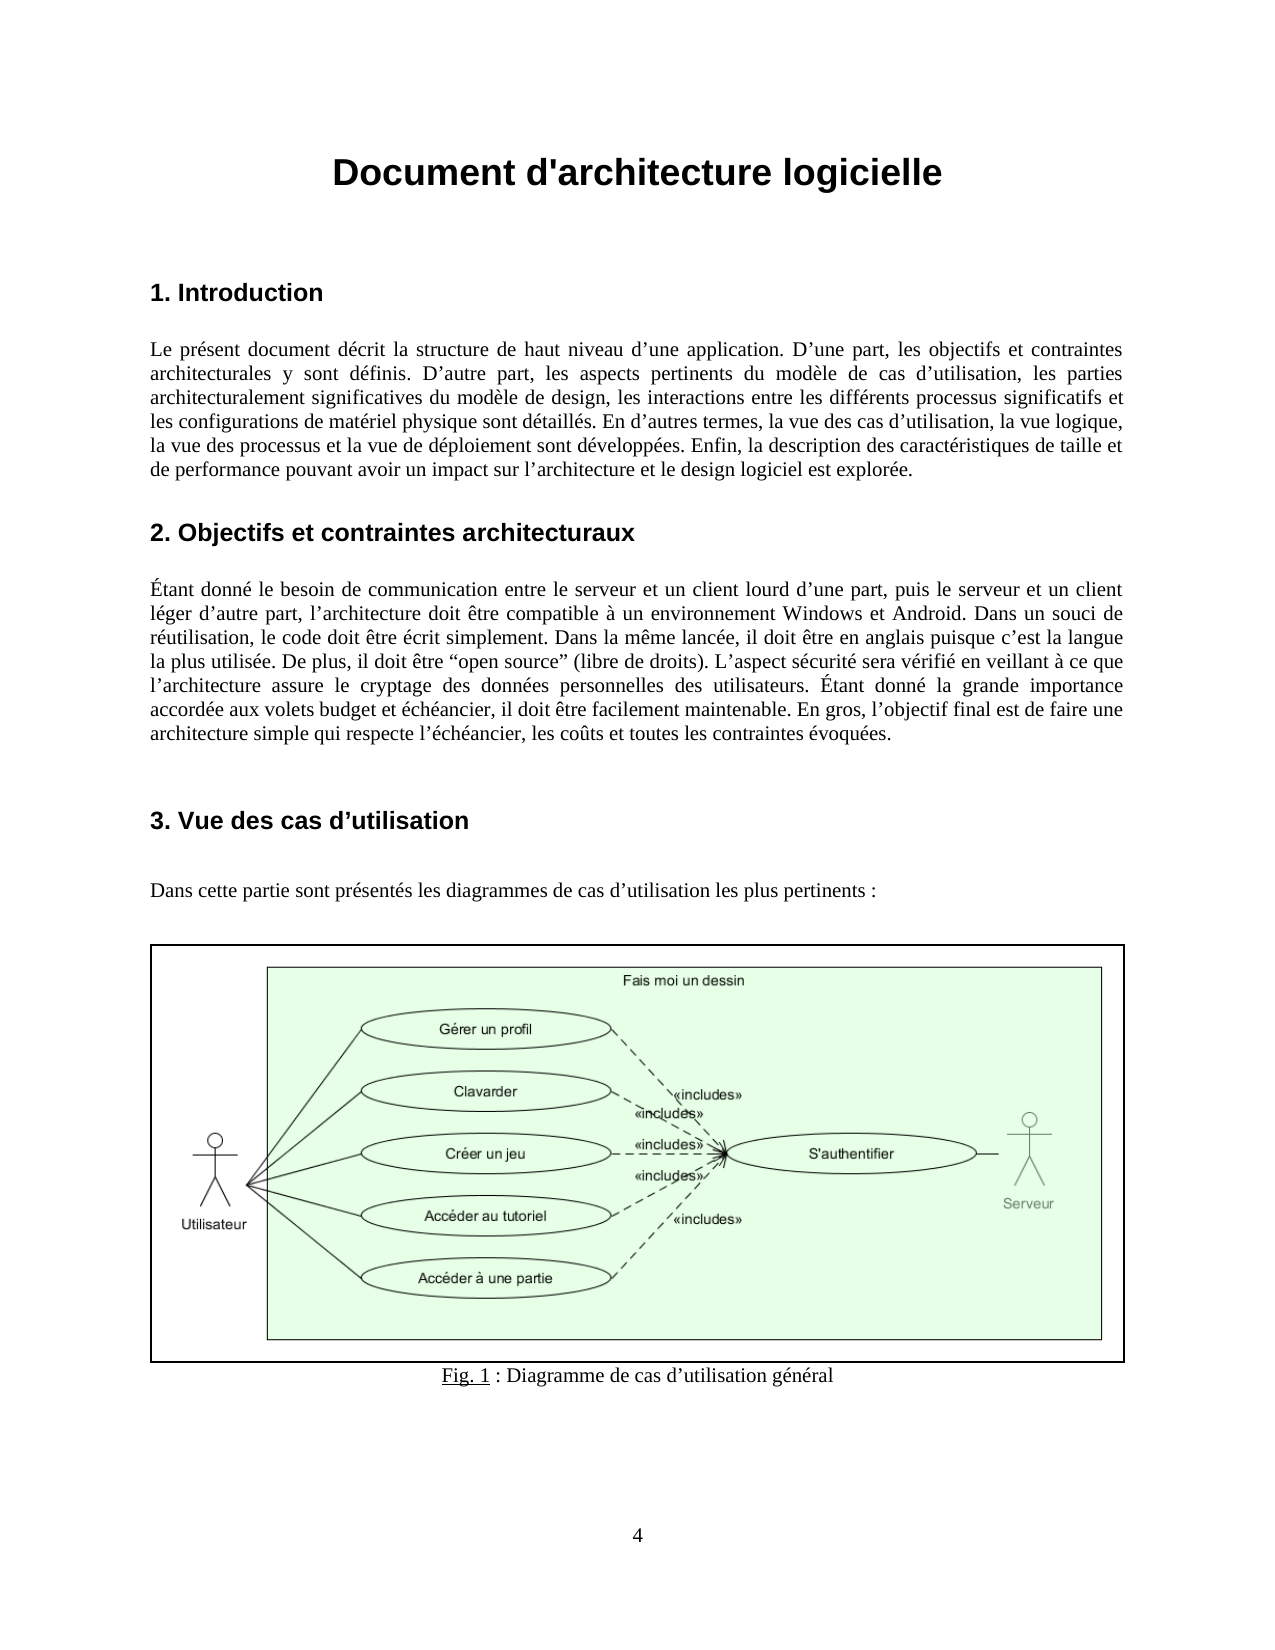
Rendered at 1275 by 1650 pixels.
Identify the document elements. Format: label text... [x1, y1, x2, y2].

text Le présent document décrit la structure de haut niveau d’une application. D’une part, les objectifs et contraintes architecturales y sont définis. D’autre part, les aspects pertinents du modèle de cas d’utilisation, les parties architecturalement significatives du modèle de design, les interactions entre les différents processus significatifs et les configurations de matériel physique sont détaillés. En d’autres termes, la vue des cas d’utilisation, la vue logique, la vue des processus et la vue de déploiement sont développées. Enfin, la description des caractéristiques de taille et de performance pouvant avoir un impact sur l’architecture et le design logiciel est explorée. [150, 337, 1125, 481]
title Document d'architecture logicielle [150, 150, 1125, 193]
text Étant donné le besoin de communication entre le serveur et un client lourd d’une part, puis le serveur et un client léger d’autre part, l’architecture doit être compatible à un environnement Windows et Android. Dans un souci de réutilisation, le code doit être écrit simplement. Dans la même lancée, il doit être en anglais puisque c’est la langue la plus utilisée. De plus, il doit être “open source” (libre de droits). L’aspect sécurité sera vérifié en veillant à ce que l’architecture assure le cryptage des données personnelles des utilisateurs. Étant donné la grande importance accordée aux volets budget et échéancier, il doit être facilement maintenable. En gros, l’objectif final est de faire une architecture simple qui respecte l’échéancier, les coûts et toutes les contraintes évoquées. [150, 577, 1125, 745]
text Dans cette partie sont présentés les diagrammes de cas d’utilisation les plus pertinents : [150, 877, 1125, 902]
picture [152, 946, 1123, 1361]
subtitle 3. Vue des cas d’utilisation [150, 806, 1125, 835]
subtitle 2. Objectifs et contraintes architecturaux [150, 518, 1125, 547]
text Fig. 1 : Diagramme de cas d’utilisation général [150, 1363, 1125, 1387]
subtitle 1. Introduction [150, 278, 1125, 307]
